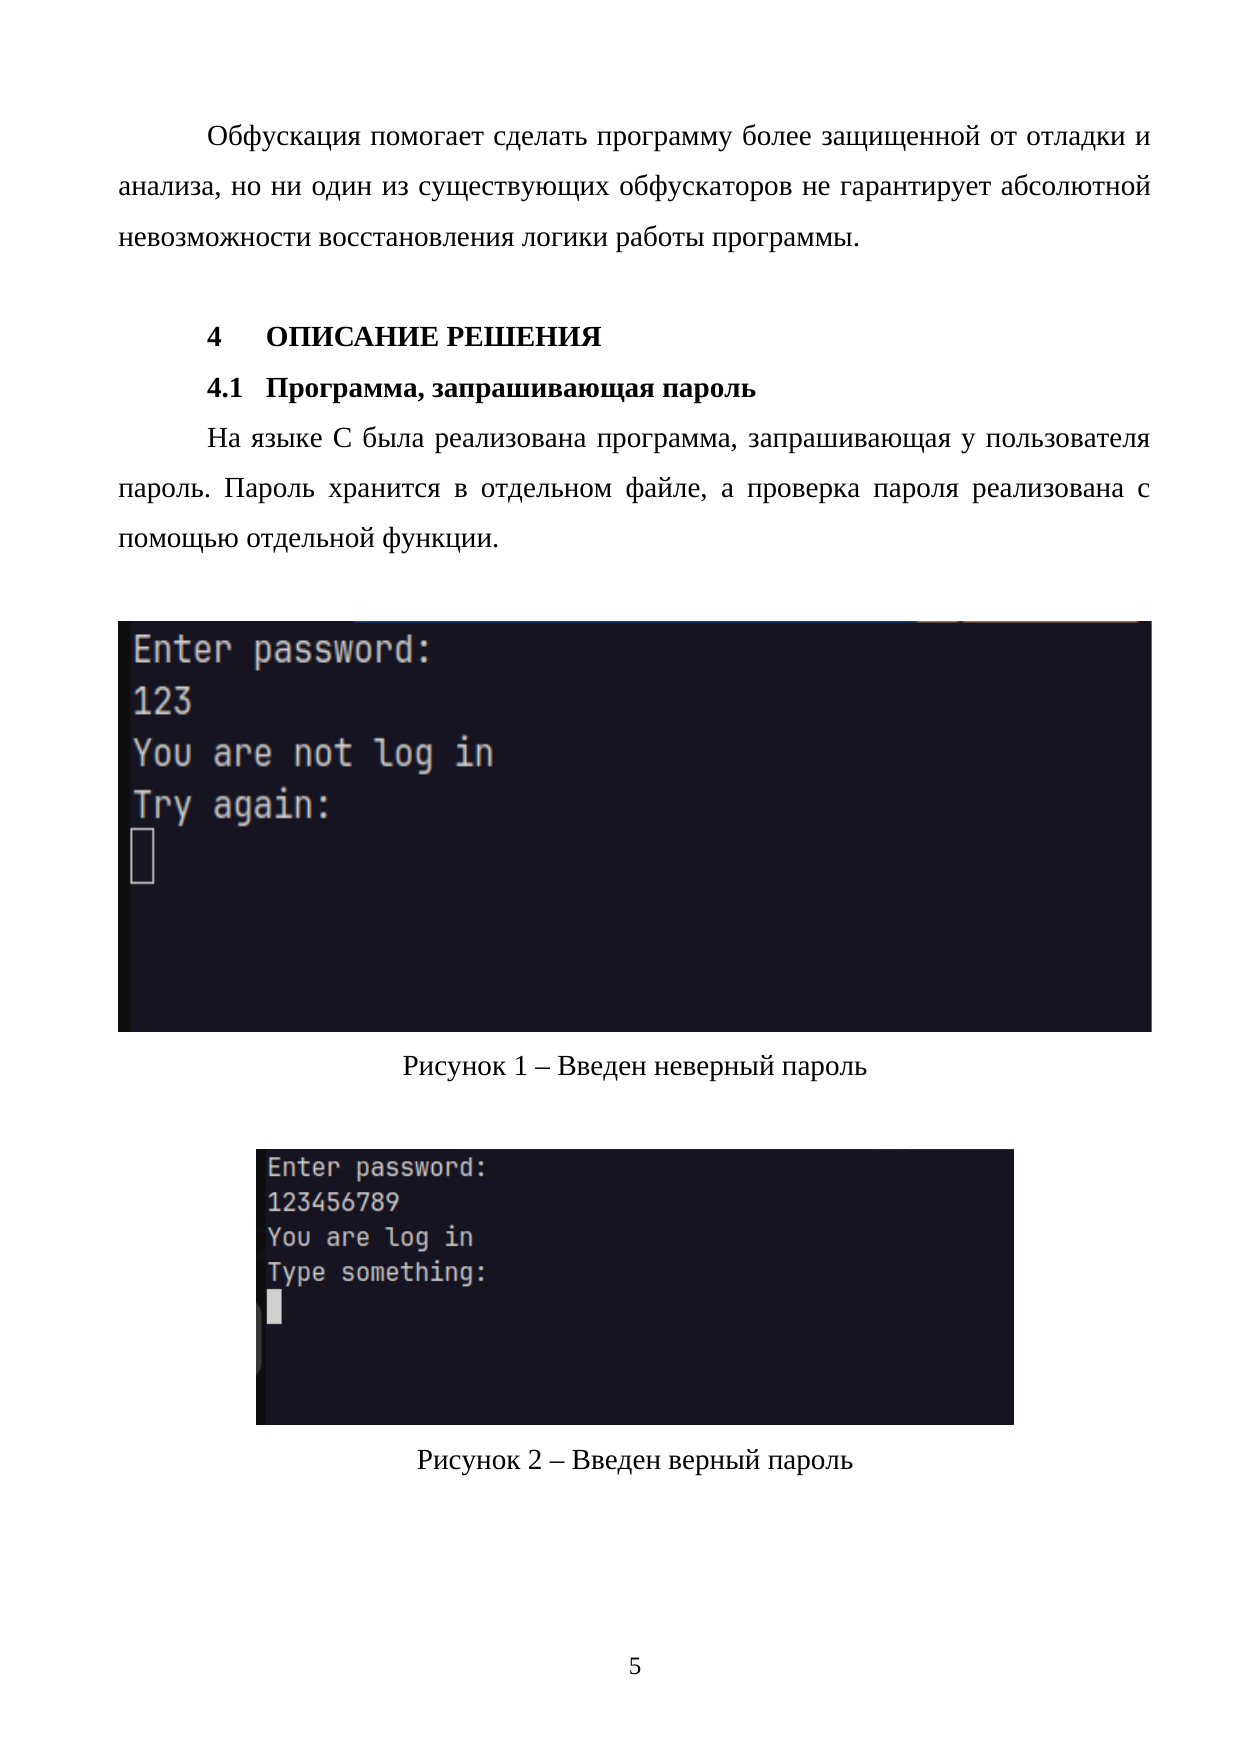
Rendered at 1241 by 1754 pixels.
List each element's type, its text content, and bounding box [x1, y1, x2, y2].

subtitle Описание решения [118, 319, 1152, 353]
picture [256, 1149, 1014, 1425]
text На языке С была реализована программа, запрашивающая у пользователя пароль. Пароль хранится в отдельном файле, а проверка пароля реализована с помощью отдельной функции. [118, 420, 1152, 554]
text Рисунок 1 – Введен неверный пароль [118, 1048, 1152, 1082]
picture [118, 621, 1152, 1032]
text Обфускация помогает сделать программу более защищенной от отладки и анализа, но ни один из существующих обфускаторов не гарантирует абсолютной невозможности восстановления логики работы программы. [118, 118, 1152, 252]
subtitle Программа, запрашивающая пароль [118, 370, 1152, 403]
text Рисунок 2 – Введен верный пароль [118, 1442, 1152, 1475]
